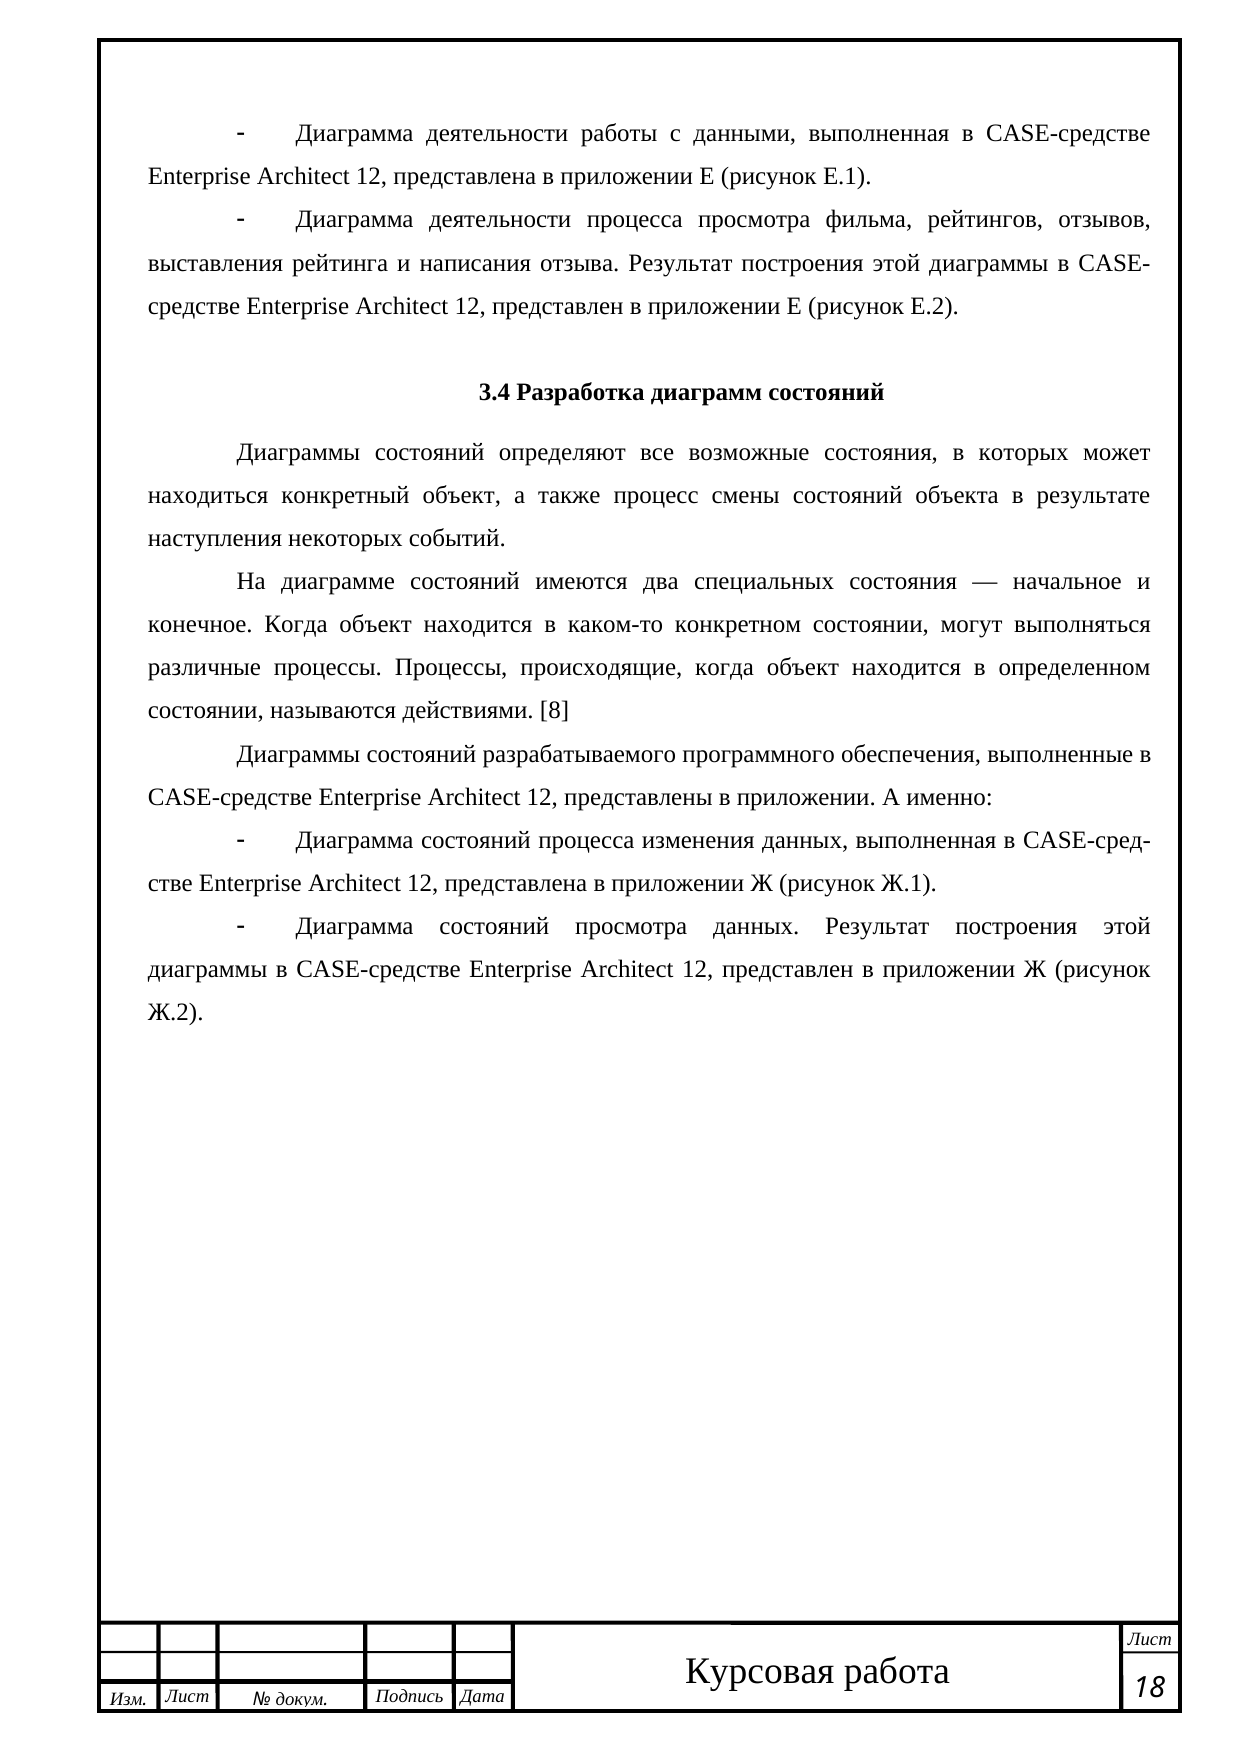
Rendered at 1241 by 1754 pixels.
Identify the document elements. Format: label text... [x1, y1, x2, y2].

list Диаграмма состояний просмотра данных. Результат построения этой диаграммы в CASE-средстве Enterprise Architect 12, представлен в приложении Ж (рисунок Ж.2). [148, 911, 1152, 1026]
text Диаграммы состояний определяют все возможные состояния, в которых может находиться конкретный объект, а также процесс смены состояний объекта в результате наступления некоторых событий. [148, 437, 1152, 552]
text Диаграммы состояний разрабатываемого программного обеспечения, выполненные в CASE-средстве Enterprise Architect 12, представлены в приложении. А именно: [148, 739, 1152, 811]
text На диаграмме состояний имеются два специальных состояния — начальное и конечное. Когда объект находится в каком-то конкретном состоянии, могут выполняться различные процессы. Процессы, происходящие, когда объект находится в определенном состоянии, называются действиями. [8] [148, 566, 1152, 724]
text 3.4 Разработка диаграмм состояний [192, 377, 1171, 406]
list Диаграмма деятельности работы с данными, выполненная в CASE-средстве Enterprise Architect 12, представлена в приложении Е (рисунок Е.1). [148, 118, 1152, 190]
list Диаграмма деятельности процесса просмотра фильма, рейтингов, отзывов, выставления рейтинга и написания отзыва. Результат построения этой диаграммы в CASE-средстве Enterprise Architect 12, представлен в приложении E (рисунок E.2). [148, 204, 1152, 319]
list Диаграмма состояний процесса изменения данных, выполненная в CASE-сред-стве Enterprise Architect 12, представлена в приложении Ж (рисунок Ж.1). [148, 825, 1152, 897]
